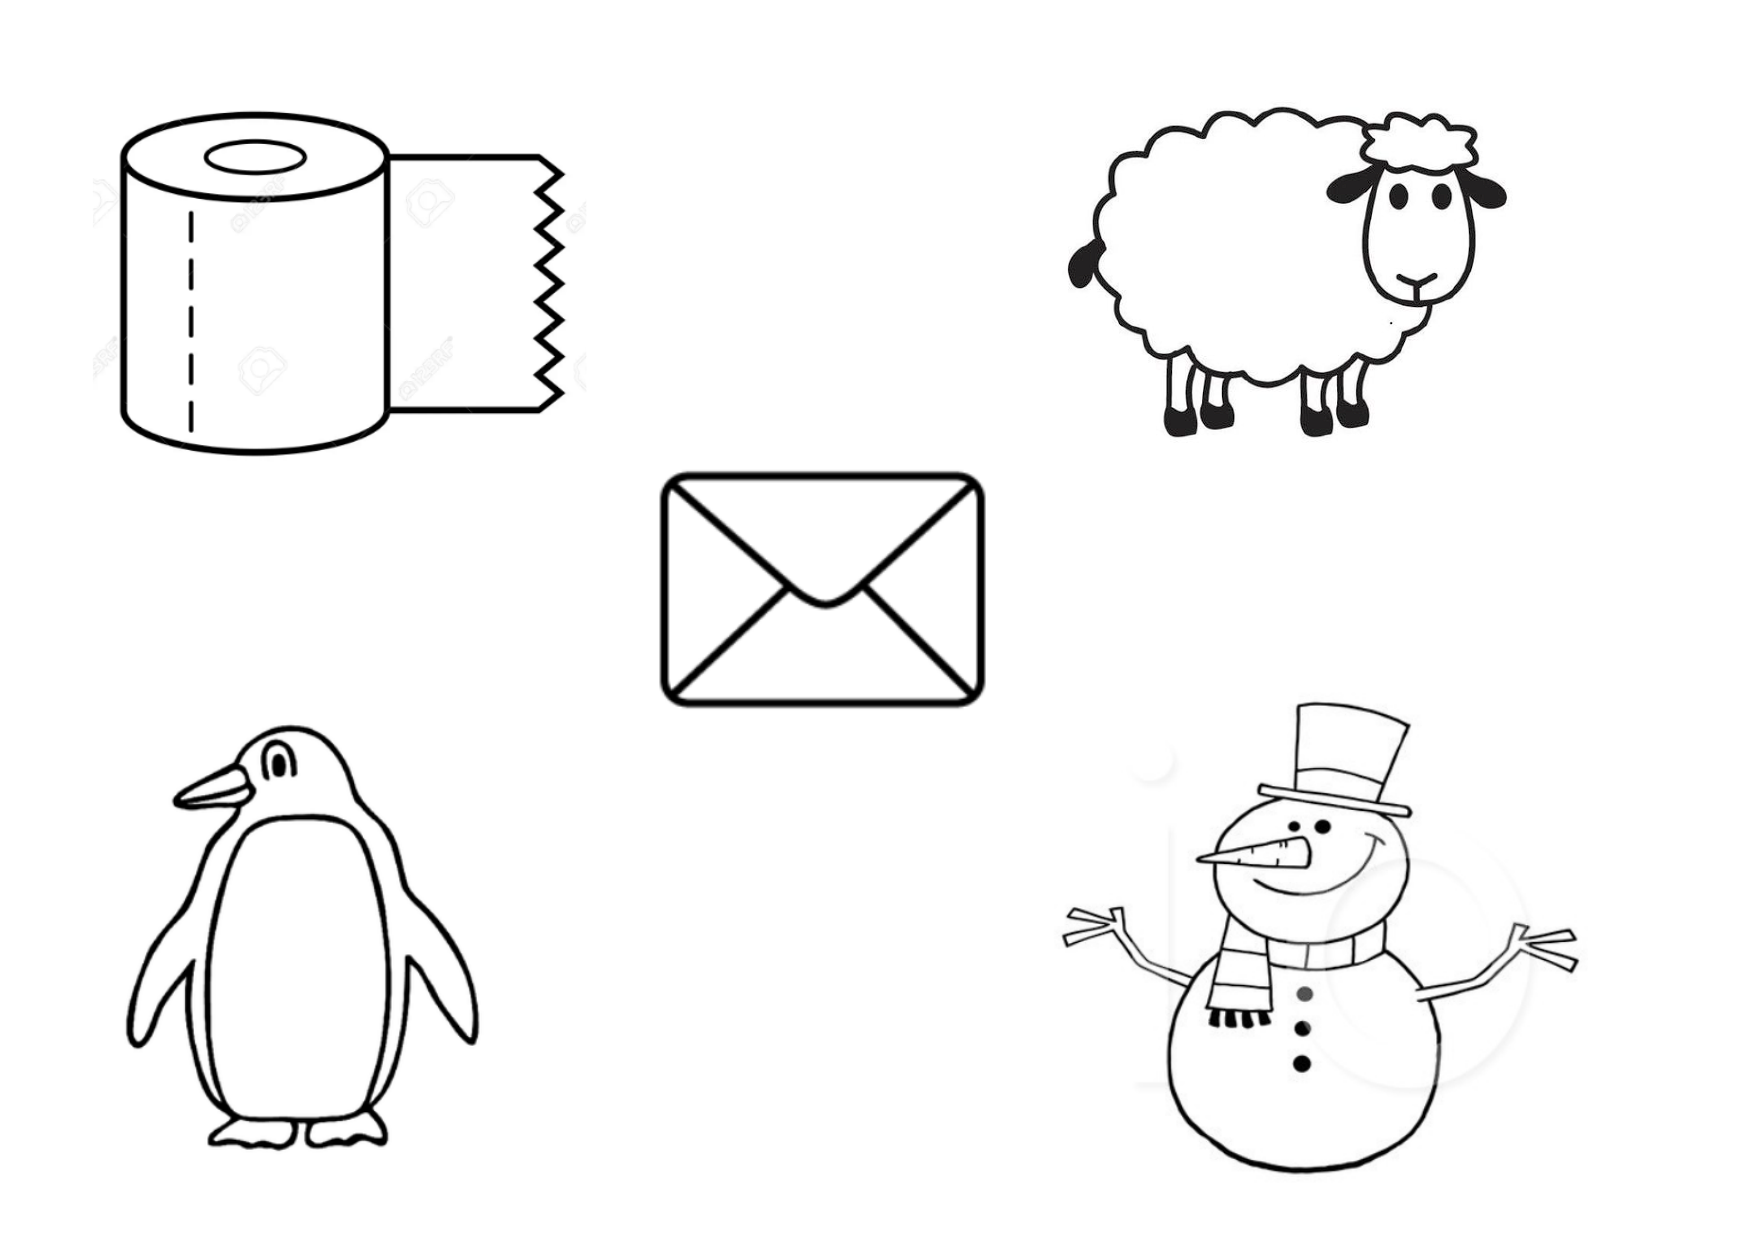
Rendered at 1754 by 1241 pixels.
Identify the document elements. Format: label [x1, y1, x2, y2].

picture [1051, 671, 1588, 1186]
picture [92, 89, 587, 474]
picture [614, 85, 1531, 748]
picture [100, 709, 492, 1155]
